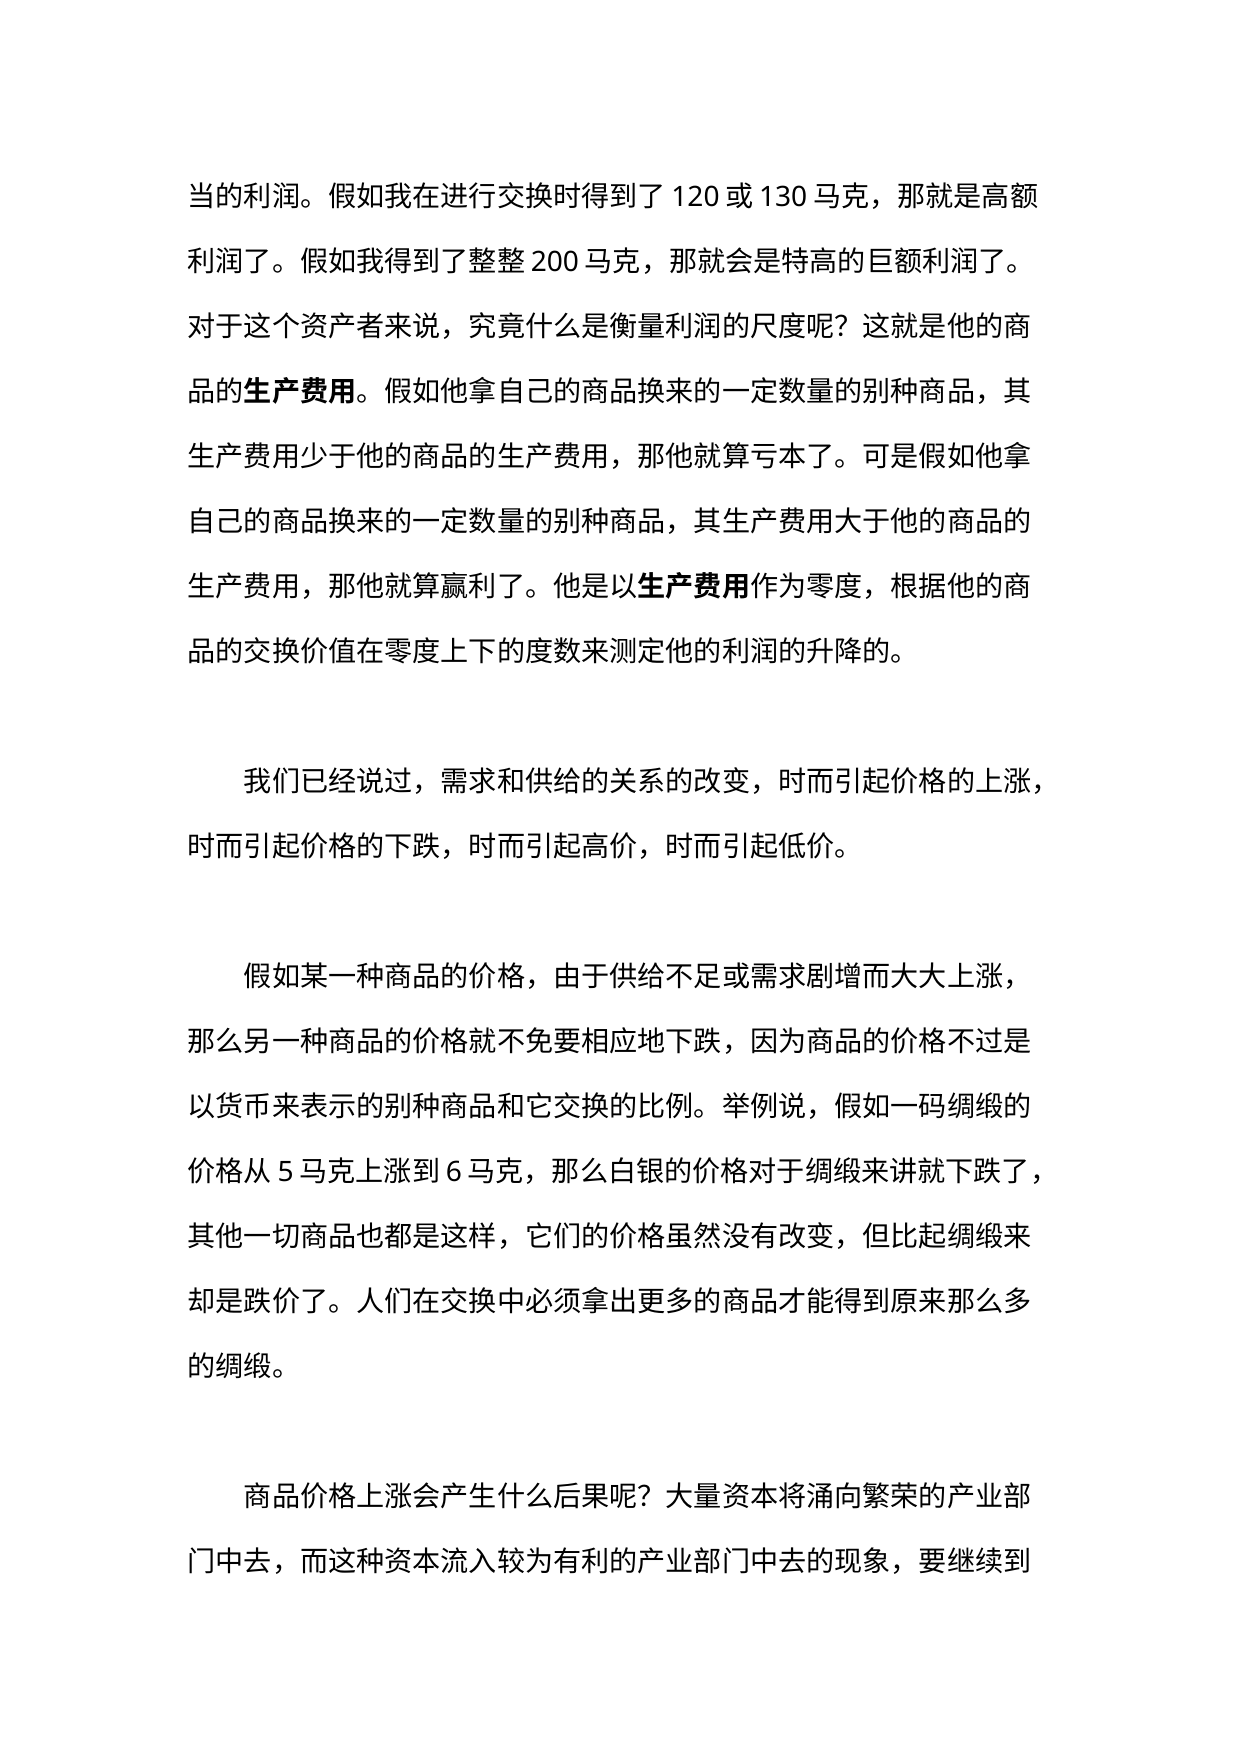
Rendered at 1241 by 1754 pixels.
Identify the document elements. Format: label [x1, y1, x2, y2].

text [187, 162, 1053, 1592]
